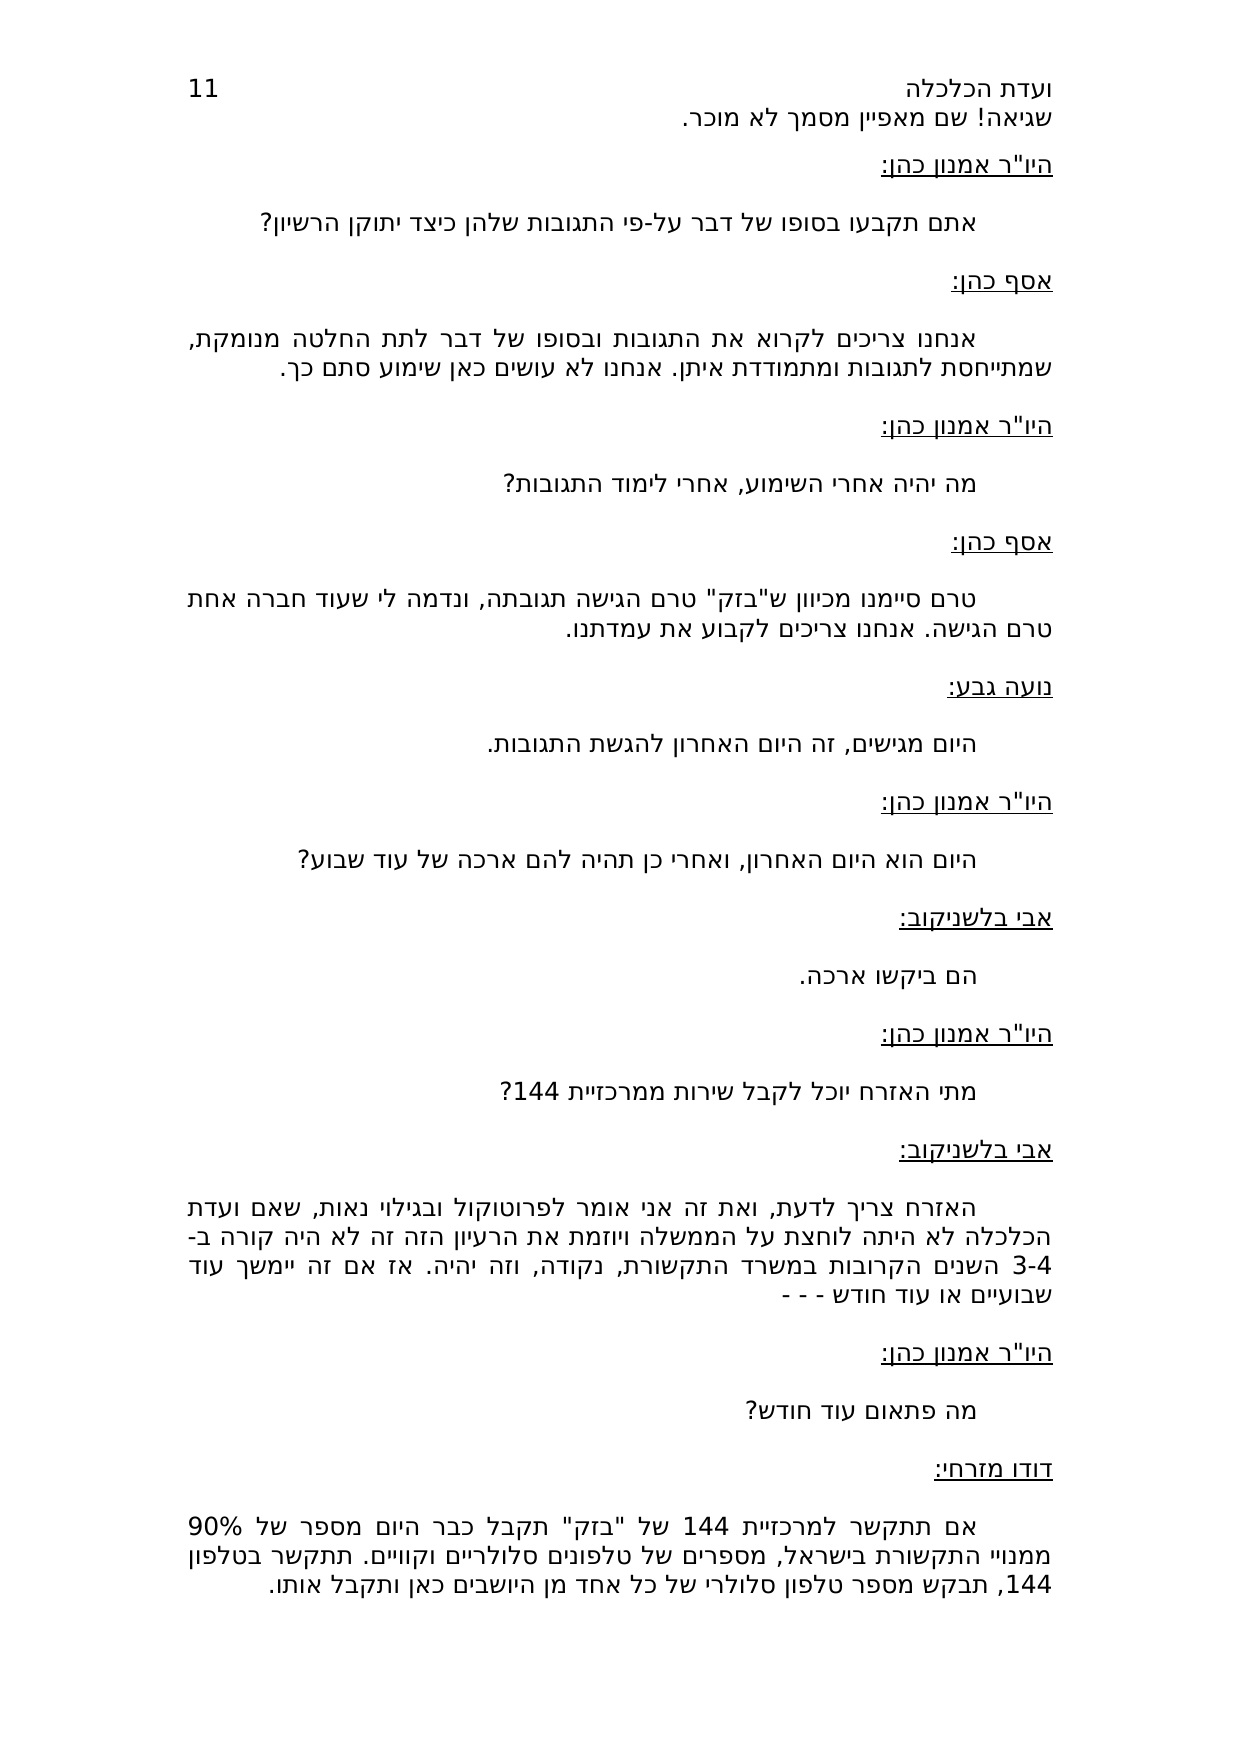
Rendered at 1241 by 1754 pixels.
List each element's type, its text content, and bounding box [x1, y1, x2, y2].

text נועה גבע: [187, 672, 1053, 701]
text אנחנו צריכים לקרוא את התגובות ובסופו של דבר לתת החלטה מנומקת, שמתייחסת לתגובות ומתמודדת איתן. אנחנו לא עושים כאן שימוע סתם כך. [187, 324, 1053, 382]
text אם תתקשר למרכזיית 144 של "בזק" תקבל כבר היום מספר של 90% ממנויי התקשורת בישראל, מספרים של טלפונים סלולריים וקוויים. תתקשר בטלפון 144, תבקש מספר טלפון סלולרי של כל אחד מן היושבים כאן ותקבל אותו. [187, 1512, 1053, 1599]
text דודו מזרחי: [187, 1454, 1053, 1483]
text אבי בלשניקוב: [187, 1135, 1053, 1164]
text הם ביקשו ארכה. [187, 961, 1053, 990]
text האזרח צריך לדעת, ואת זה אני אומר לפרוטוקול ובגילוי נאות, שאם ועדת הכלכלה לא היתה לוחצת על הממשלה ויוזמת את הרעיון הזה זה לא היה קורה ב-3-4 השנים הקרובות במשרד התקשורת, נקודה, וזה יהיה. אז אם זה יימשך עוד שבועיים או עוד חודש - - - [187, 1193, 1053, 1309]
text היום הוא היום האחרון, ואחרי כן תהיה להם ארכה של עוד שבוע? [187, 845, 1053, 874]
text היו"ר אמנון כהן: [187, 1019, 1053, 1048]
text אבי בלשניקוב: [187, 903, 1053, 932]
text היום מגישים, זה היום האחרון להגשת התגובות. [187, 729, 1053, 759]
text מתי האזרח יוכל לקבל שירות ממרכזיית 144? [187, 1077, 1053, 1106]
text אסף כהן: [187, 266, 1053, 295]
text היו"ר אמנון כהן: [187, 150, 1053, 179]
text אסף כהן: [187, 527, 1053, 556]
text טרם סיימנו מכיוון ש"בזק" טרם הגישה תגובתה, ונדמה לי שעוד חברה אחת טרם הגישה. אנחנו צריכים לקבוע את עמדתנו. [187, 584, 1053, 643]
text היו"ר אמנון כהן: [187, 1338, 1053, 1367]
text היו"ר אמנון כהן: [187, 787, 1053, 817]
text היו"ר אמנון כהן: [187, 411, 1053, 440]
text מה פתאום עוד חודש? [187, 1396, 1053, 1425]
text מה יהיה אחרי השימוע, אחרי לימוד התגובות? [187, 469, 1053, 498]
text אתם תקבעו בסופו של דבר על-פי התגובות שלהן כיצד יתוקן הרשיון? [187, 208, 1053, 237]
